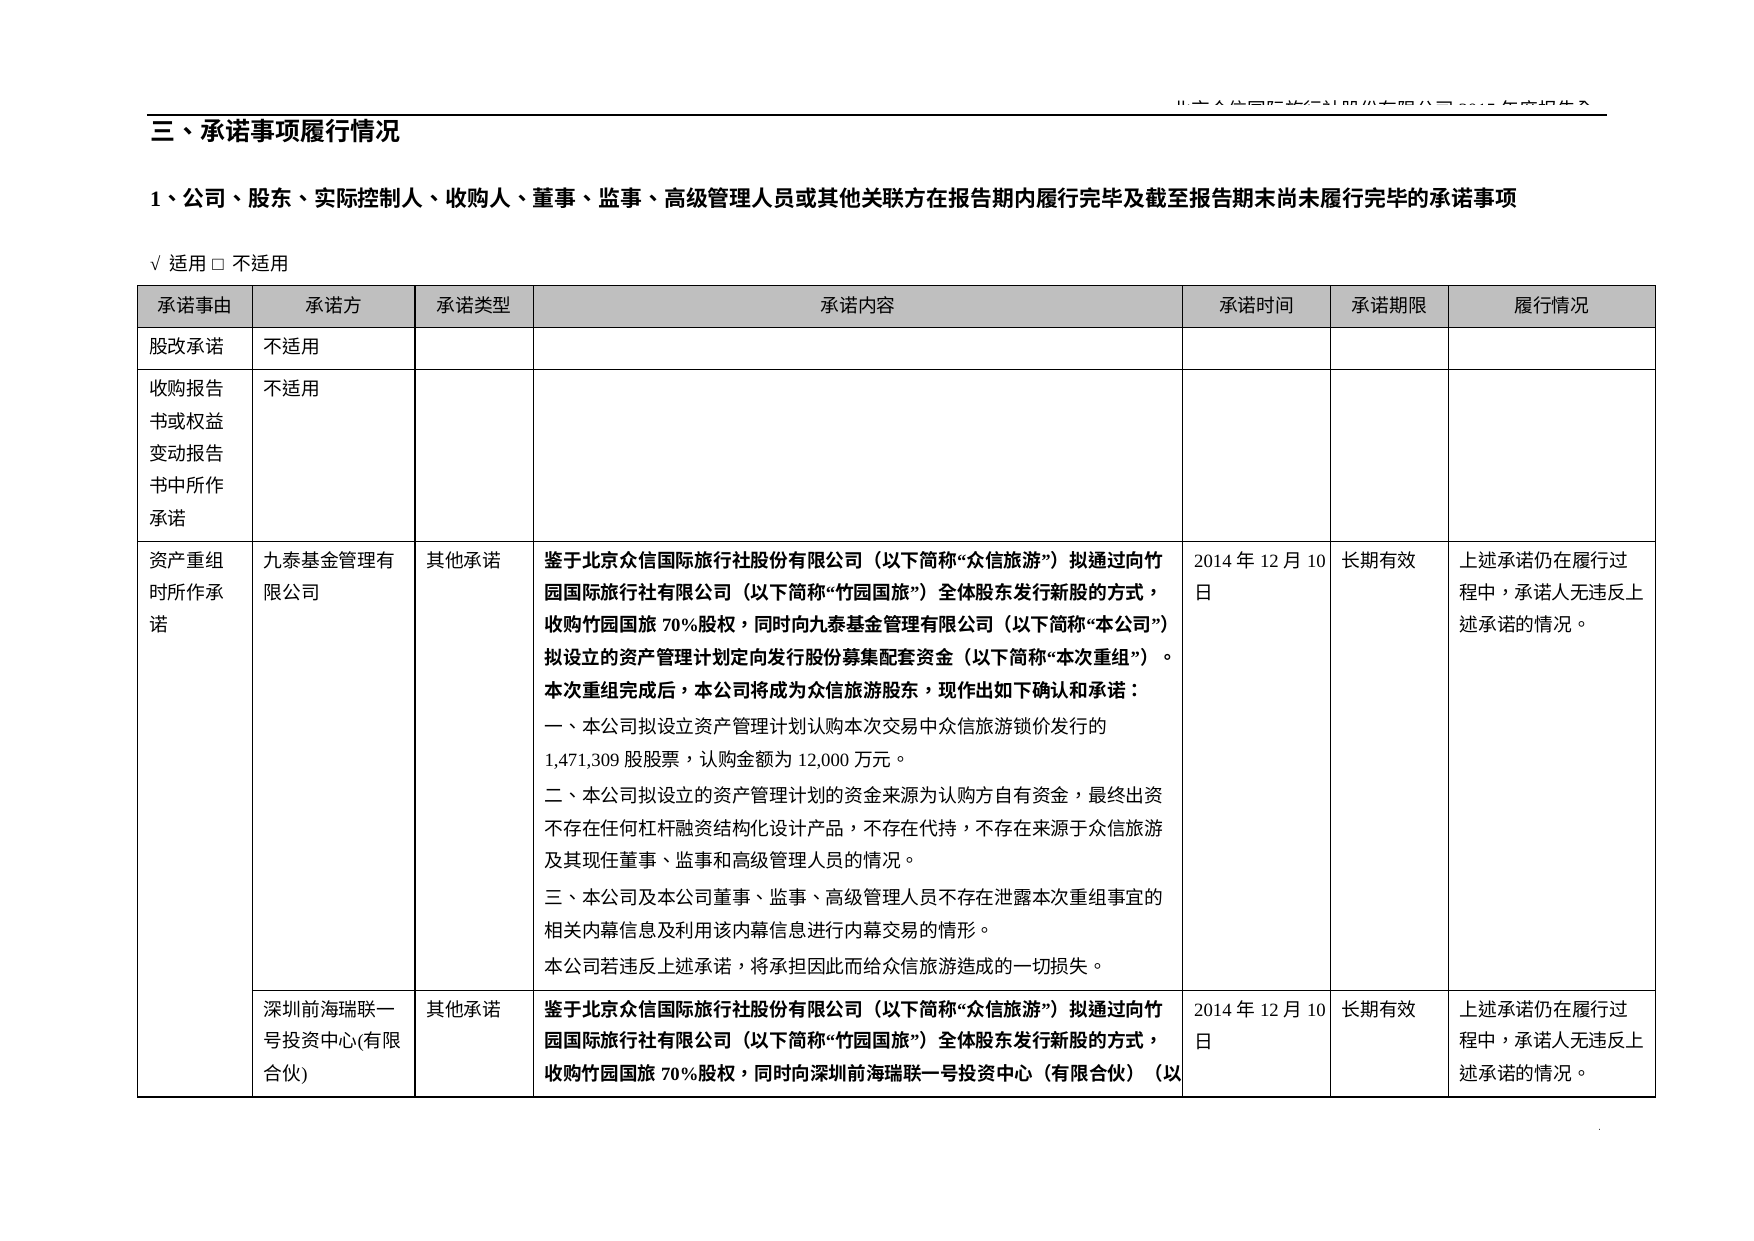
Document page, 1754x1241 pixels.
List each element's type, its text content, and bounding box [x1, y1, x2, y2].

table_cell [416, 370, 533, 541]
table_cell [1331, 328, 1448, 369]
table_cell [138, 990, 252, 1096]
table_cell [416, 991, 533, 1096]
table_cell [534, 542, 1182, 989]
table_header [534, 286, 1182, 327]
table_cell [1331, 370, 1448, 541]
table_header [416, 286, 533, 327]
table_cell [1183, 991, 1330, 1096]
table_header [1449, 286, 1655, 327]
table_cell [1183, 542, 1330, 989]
subtitle 三、承诺事项履行情况 [150, 113, 1668, 148]
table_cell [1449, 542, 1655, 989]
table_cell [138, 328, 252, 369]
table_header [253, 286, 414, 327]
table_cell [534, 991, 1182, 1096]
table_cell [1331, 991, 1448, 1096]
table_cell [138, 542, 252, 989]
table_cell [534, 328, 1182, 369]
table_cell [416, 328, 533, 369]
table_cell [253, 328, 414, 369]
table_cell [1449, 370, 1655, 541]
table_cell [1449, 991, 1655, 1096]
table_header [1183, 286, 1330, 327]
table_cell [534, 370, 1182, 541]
text √ 适用 □ 不适用 [150, 250, 1668, 276]
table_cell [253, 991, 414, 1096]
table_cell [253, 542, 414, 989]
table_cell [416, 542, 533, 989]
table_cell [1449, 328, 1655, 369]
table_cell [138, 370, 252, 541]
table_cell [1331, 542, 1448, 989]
subtitle 1、公司、股东、实际控制人、收购人、董事、监事、高级管理人员或其他关联方在报告期内履行完毕及截至报告期末尚未履行完毕的承诺事项 [150, 182, 1668, 212]
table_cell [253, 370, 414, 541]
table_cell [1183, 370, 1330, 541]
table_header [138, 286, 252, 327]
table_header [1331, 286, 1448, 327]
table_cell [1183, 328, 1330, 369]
